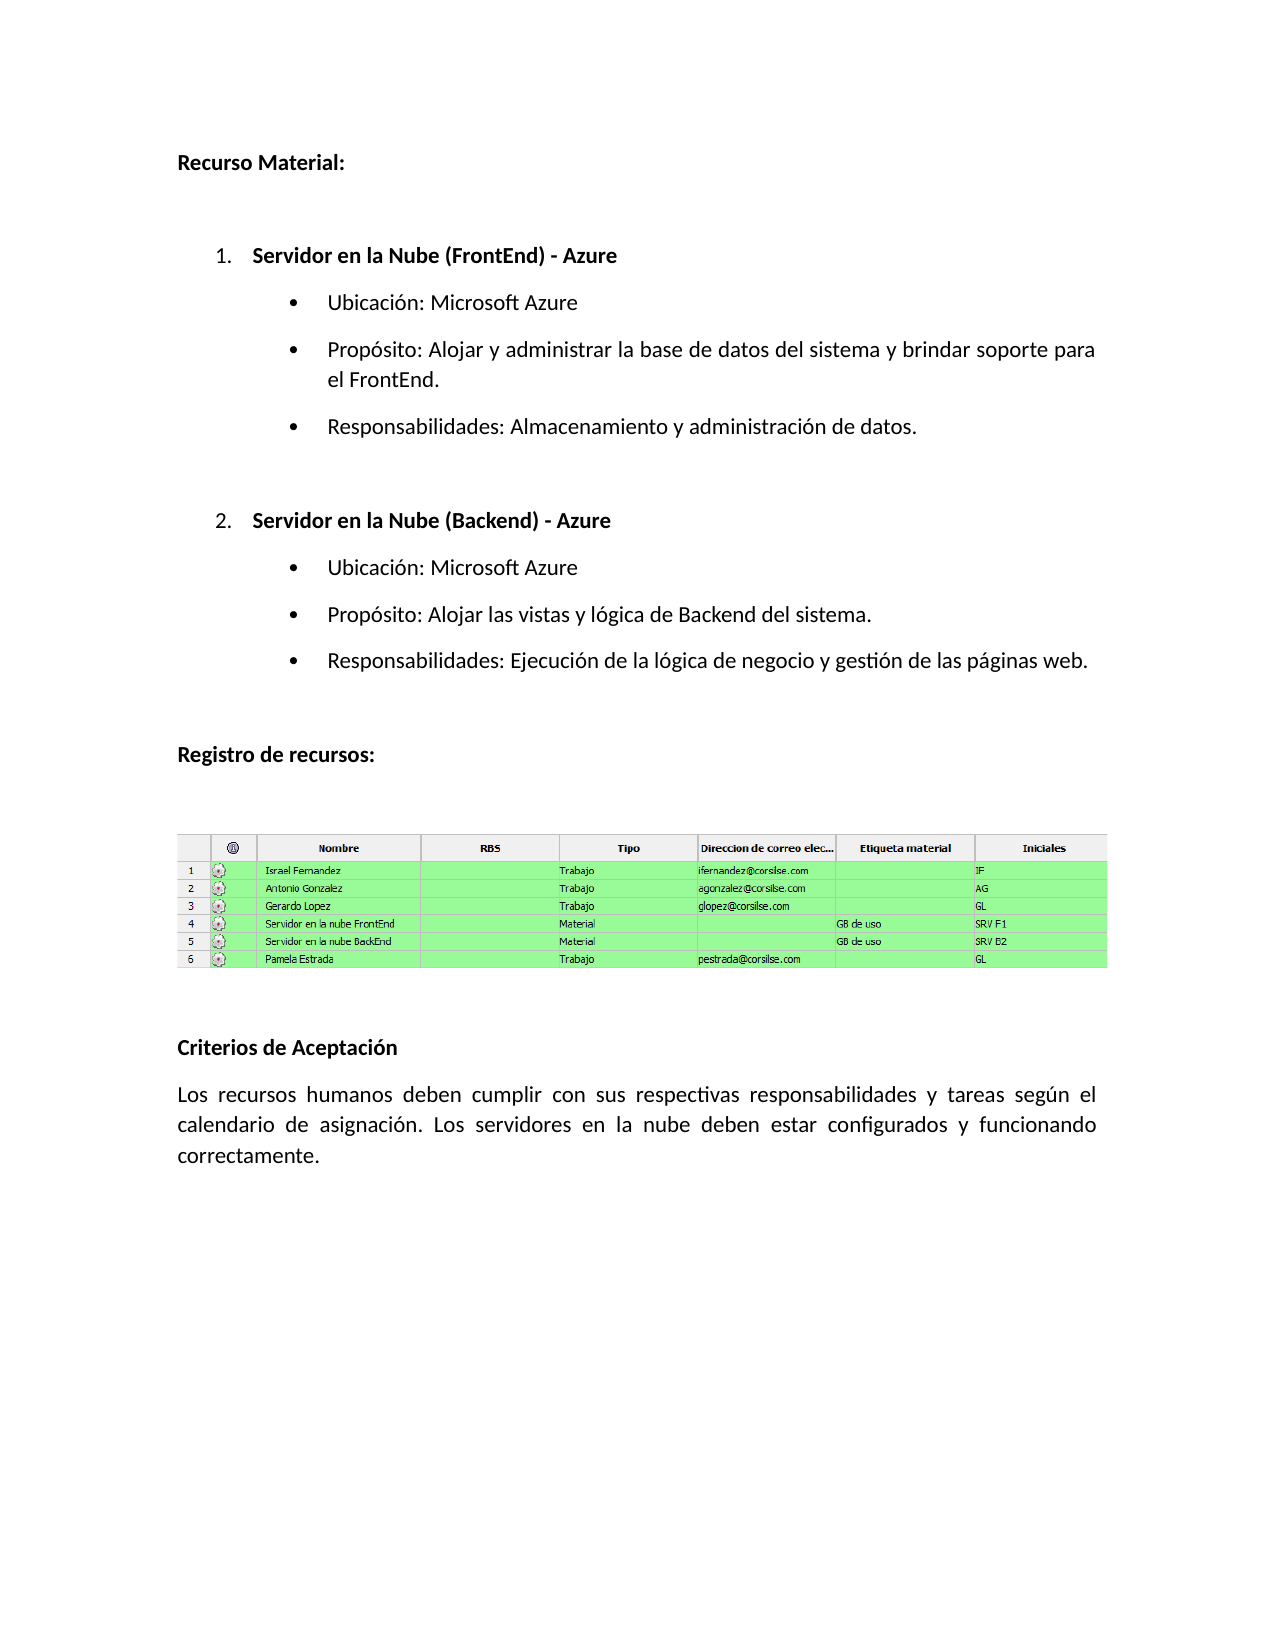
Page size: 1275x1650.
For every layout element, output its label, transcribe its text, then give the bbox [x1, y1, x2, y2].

list Responsabilidades: Almacenamiento y administración de datos. [290, 412, 1098, 440]
text Registro de recursos: [177, 740, 1098, 768]
list Responsabilidades: Ejecución de la lógica de negocio y gestión de las páginas web. [290, 647, 1098, 674]
list Propósito: Alojar las vistas y lógica de Backend del sistema. [290, 600, 1098, 628]
text Los recursos humanos deben cumplir con sus respectivas responsabilidades y tareas según el calendario de asignación. Los servidores en la nube deben estar configurados y funcionando correctamente. [177, 1080, 1098, 1169]
list Ubicación: Microsoft Azure [290, 553, 1098, 581]
list Ubicación: Microsoft Azure [290, 288, 1098, 316]
list Servidor en la Nube (FrontEnd) - Azure [215, 241, 1098, 269]
text Criterios de Aceptación [177, 1033, 1098, 1062]
text Recurso Material: [177, 148, 1098, 176]
list Servidor en la Nube (Backend) - Azure [215, 506, 1098, 534]
list Propósito: Alojar y administrar la base de datos del sistema y brindar soporte para el FrontEnd. [290, 335, 1098, 393]
picture [177, 834, 1108, 968]
